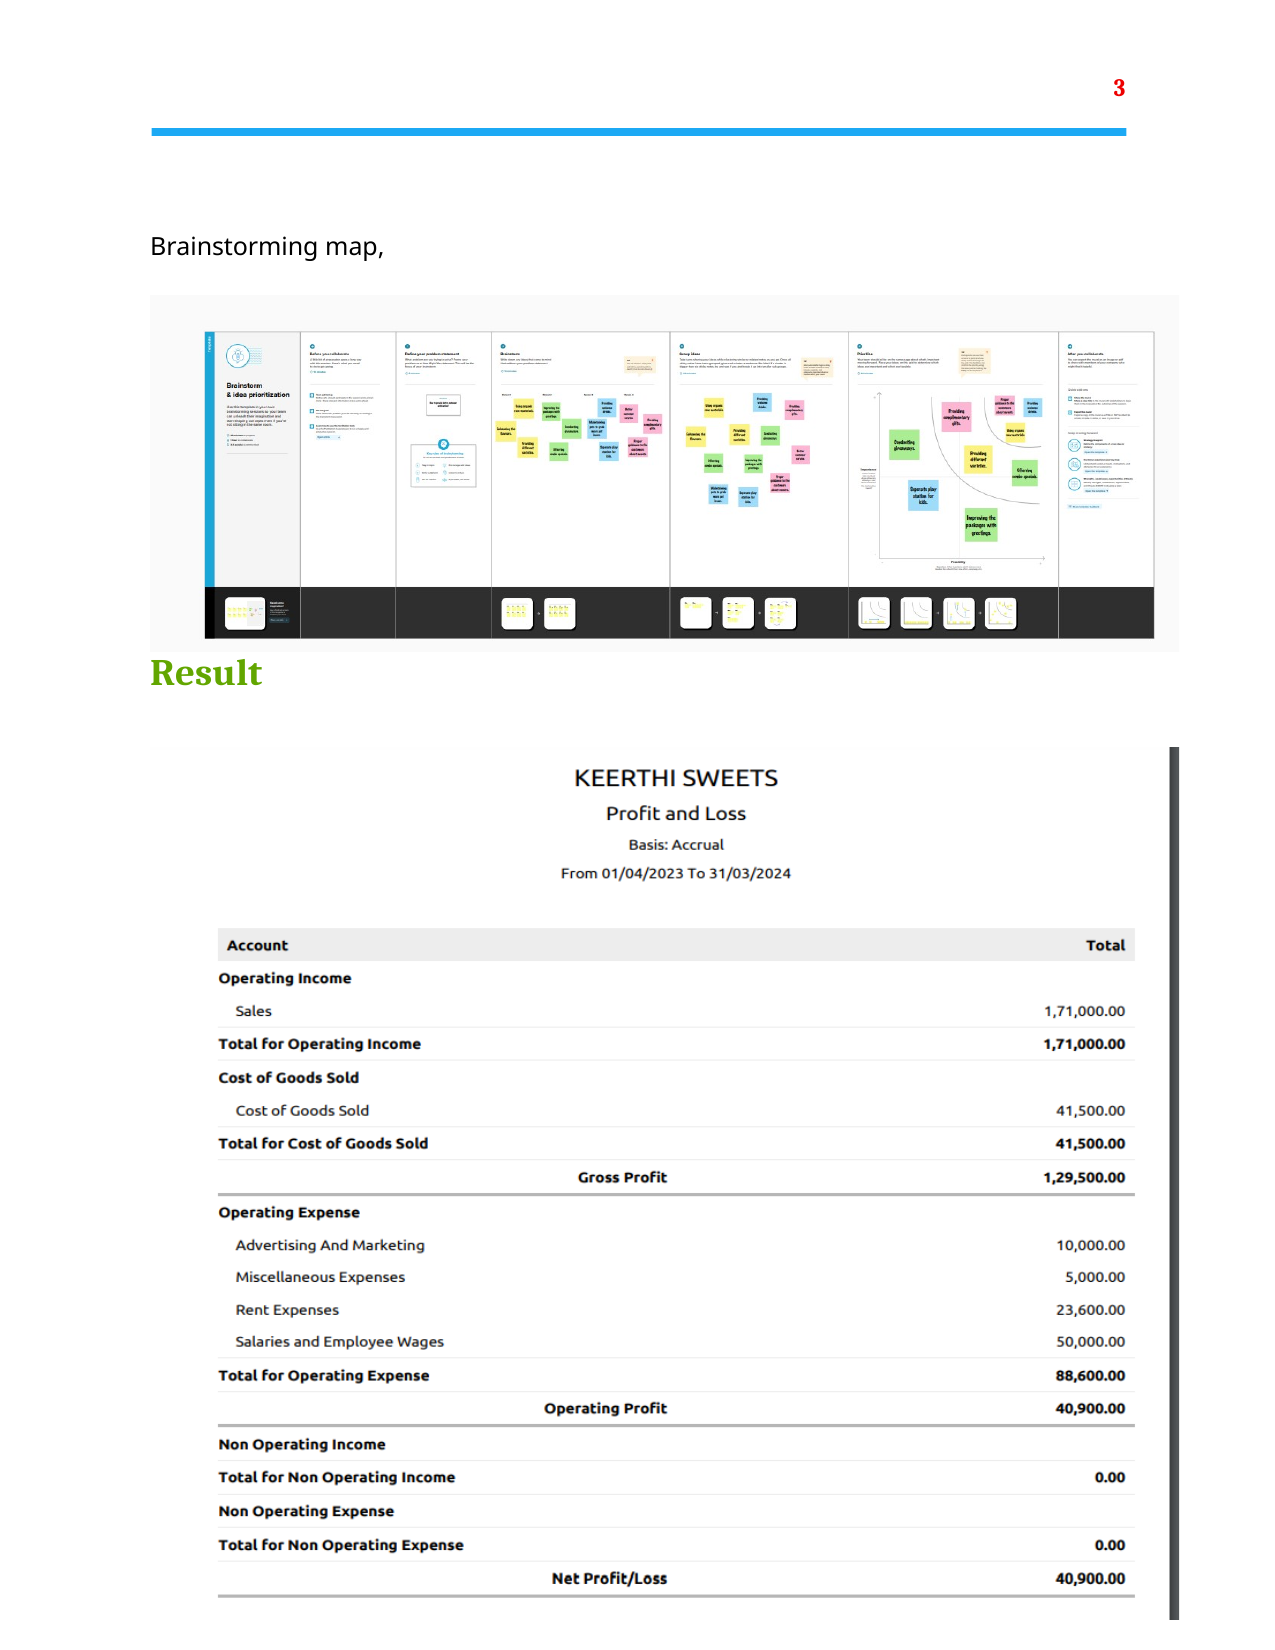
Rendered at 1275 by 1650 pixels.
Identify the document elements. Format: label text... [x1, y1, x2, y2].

subtitle Result [150, 652, 1169, 695]
text 3 [139, 74, 1125, 102]
picture [151, 128, 1127, 136]
picture [150, 295, 1180, 652]
text Brainstorming map, [150, 228, 1169, 262]
picture [150, 747, 1180, 1620]
